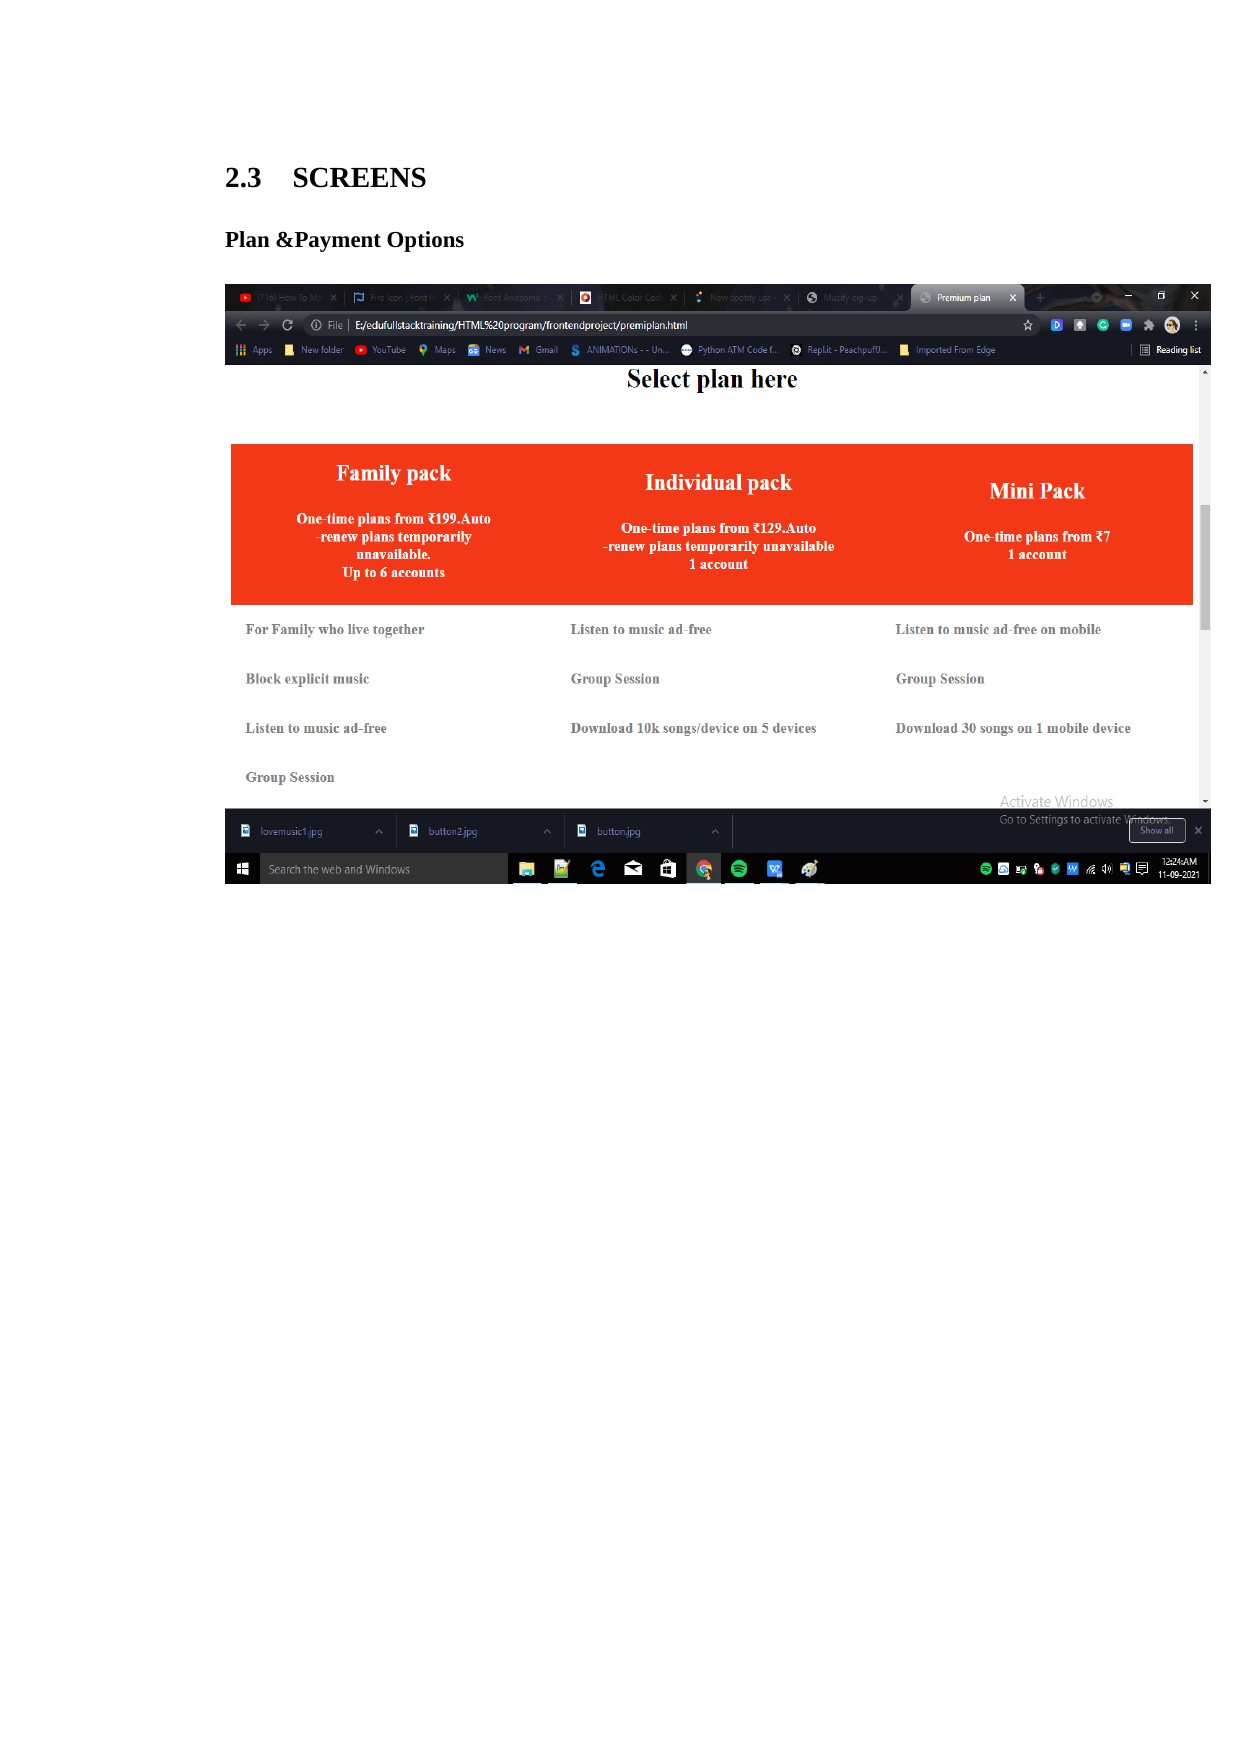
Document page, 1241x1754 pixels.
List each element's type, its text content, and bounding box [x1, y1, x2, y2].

subtitle SCREENS [225, 160, 1240, 194]
picture [225, 284, 1211, 884]
text Plan &Payment Options [225, 226, 1240, 252]
